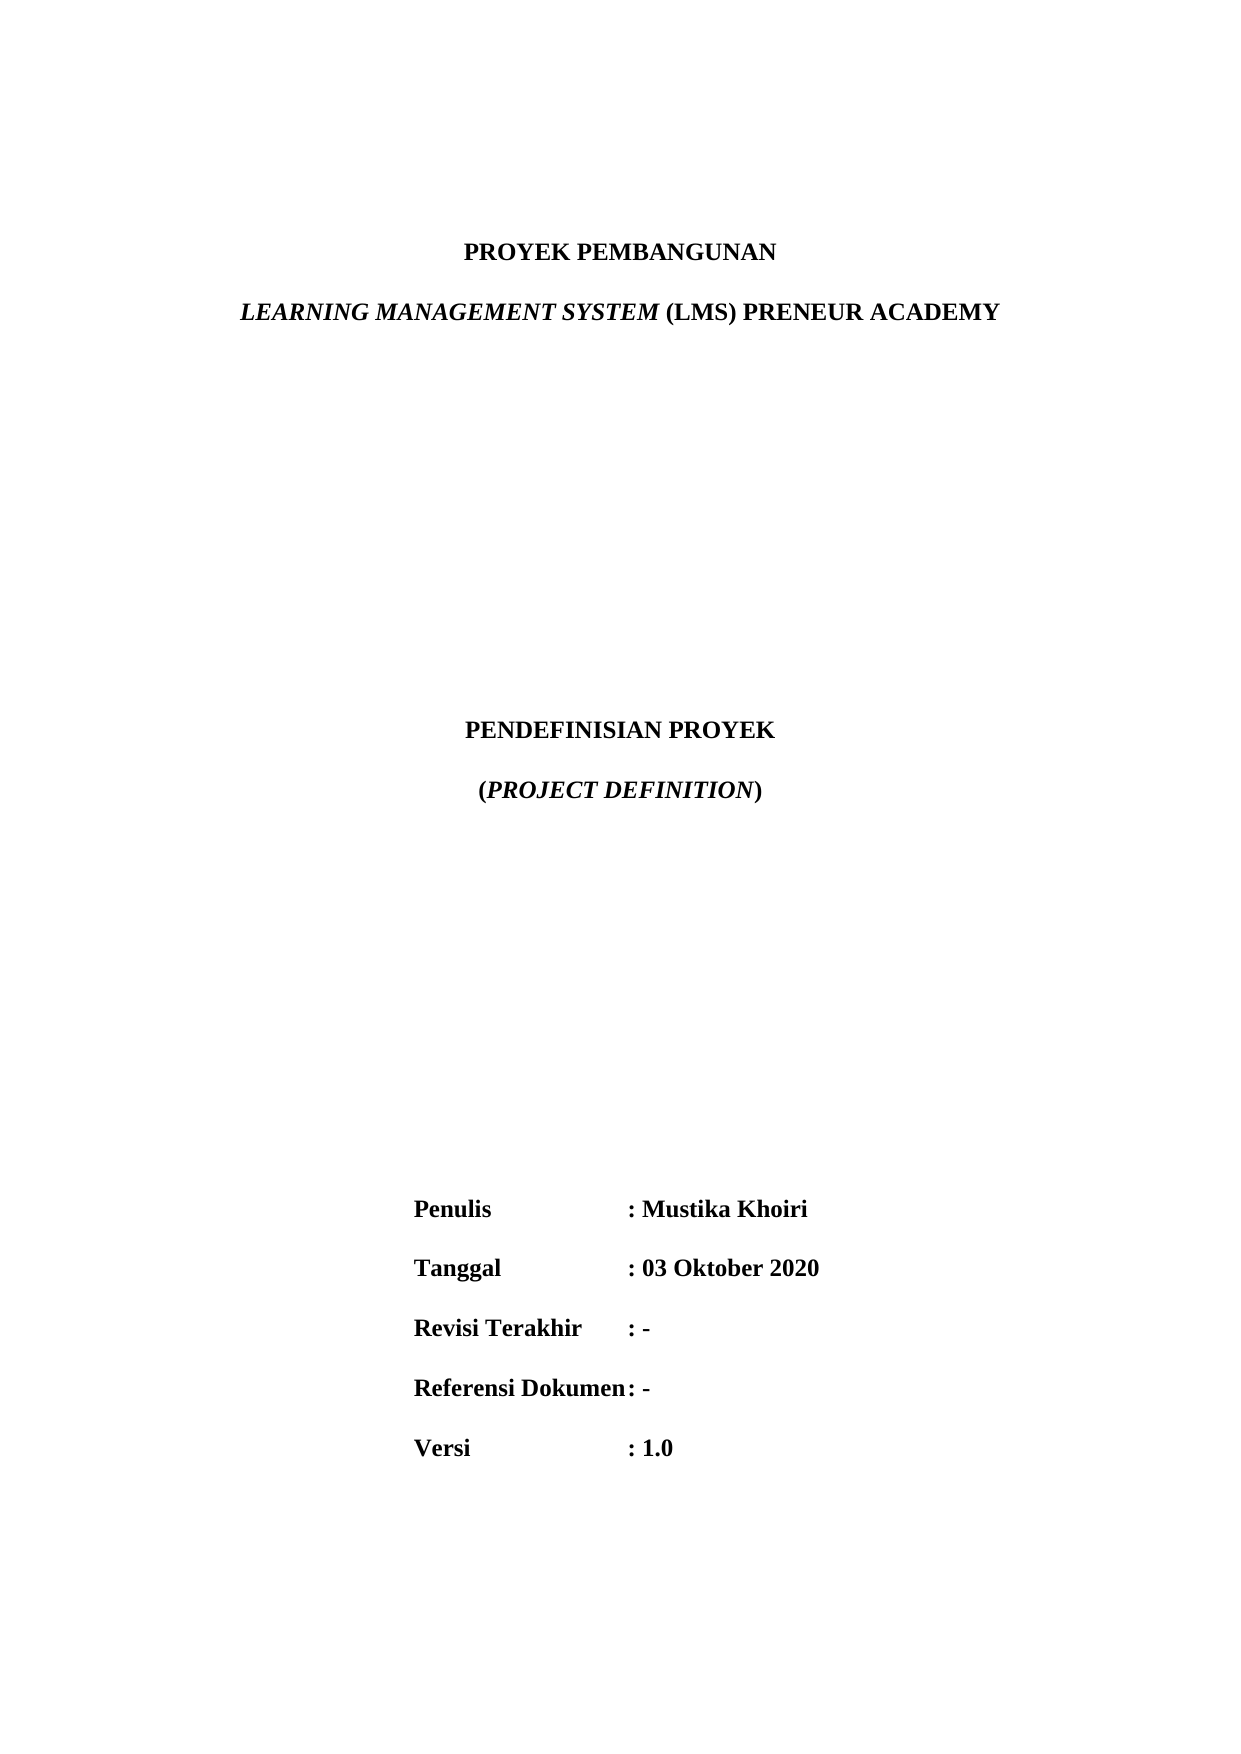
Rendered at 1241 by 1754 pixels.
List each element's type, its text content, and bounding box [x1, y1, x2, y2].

text PENDEFINISIAN PROYEK [177, 715, 1063, 744]
text Referensi Dokumen : - [413, 1373, 1063, 1402]
subtitle PROYEK PEMBANGUNAN [177, 237, 1063, 266]
text Tanggal : 03 Oktober 2020 [413, 1253, 1063, 1282]
text Penulis : Mustika Khoiri [413, 1194, 1063, 1222]
text (PROJECT DEFINITION) [177, 775, 1063, 804]
text Versi : 1.0 [413, 1433, 1063, 1462]
text LEARNING MANAGEMENT SYSTEM (LMS) PRENEUR ACADEMY [177, 297, 1063, 326]
text Revisi Terakhir : - [413, 1313, 1063, 1342]
